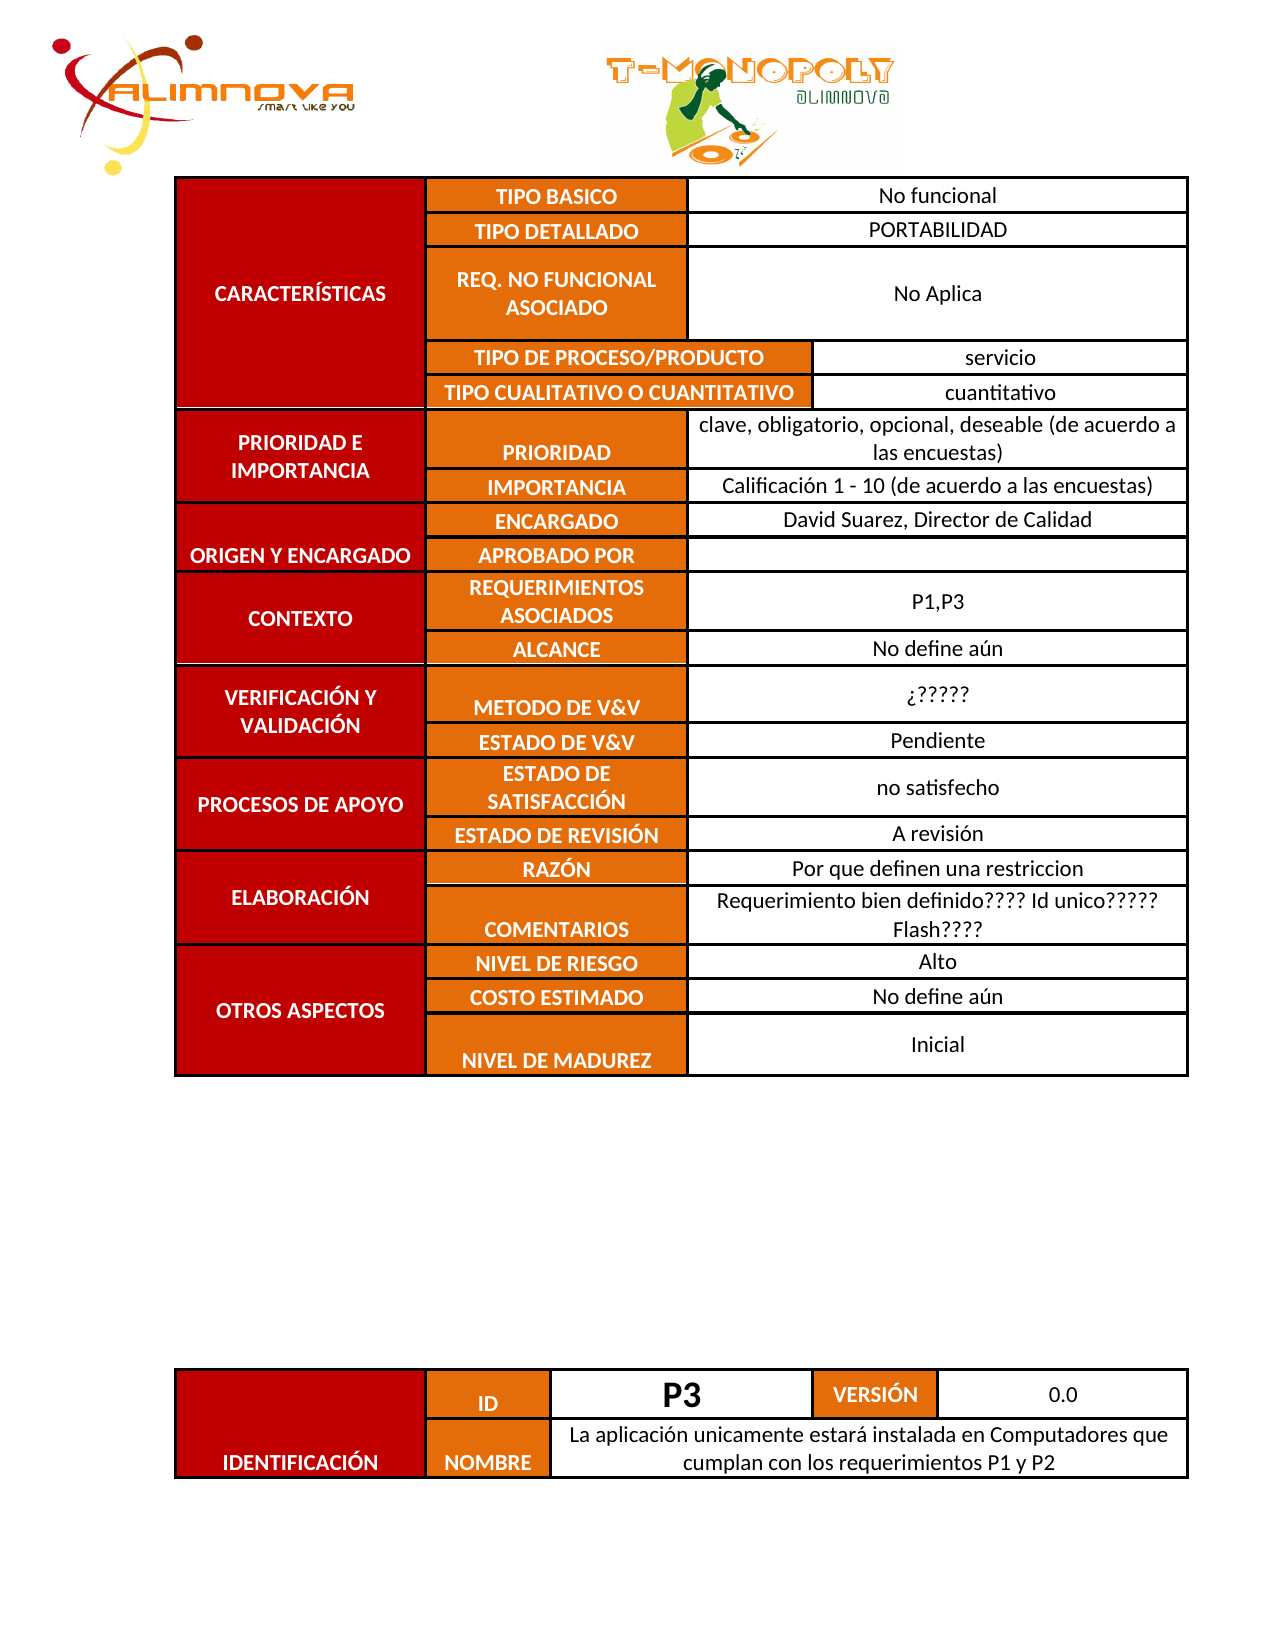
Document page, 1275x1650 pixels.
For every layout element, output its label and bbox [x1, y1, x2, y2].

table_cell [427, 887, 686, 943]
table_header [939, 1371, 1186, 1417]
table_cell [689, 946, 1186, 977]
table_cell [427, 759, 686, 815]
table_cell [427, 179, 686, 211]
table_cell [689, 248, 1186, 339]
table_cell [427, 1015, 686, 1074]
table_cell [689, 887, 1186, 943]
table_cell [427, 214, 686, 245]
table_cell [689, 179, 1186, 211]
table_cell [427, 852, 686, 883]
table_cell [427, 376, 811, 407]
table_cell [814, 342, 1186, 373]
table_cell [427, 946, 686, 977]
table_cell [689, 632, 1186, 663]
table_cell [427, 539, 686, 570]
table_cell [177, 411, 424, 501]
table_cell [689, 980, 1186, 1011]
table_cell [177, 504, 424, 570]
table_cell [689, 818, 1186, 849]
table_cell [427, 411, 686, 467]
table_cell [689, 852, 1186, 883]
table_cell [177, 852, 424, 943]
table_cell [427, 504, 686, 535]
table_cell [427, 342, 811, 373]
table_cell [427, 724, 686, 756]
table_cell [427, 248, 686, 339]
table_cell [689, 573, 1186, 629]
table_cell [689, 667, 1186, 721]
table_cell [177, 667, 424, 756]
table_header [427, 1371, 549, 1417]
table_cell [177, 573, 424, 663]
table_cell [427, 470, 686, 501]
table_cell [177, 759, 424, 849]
picture [48, 33, 356, 177]
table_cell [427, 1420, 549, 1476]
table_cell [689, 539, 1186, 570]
picture [601, 43, 902, 176]
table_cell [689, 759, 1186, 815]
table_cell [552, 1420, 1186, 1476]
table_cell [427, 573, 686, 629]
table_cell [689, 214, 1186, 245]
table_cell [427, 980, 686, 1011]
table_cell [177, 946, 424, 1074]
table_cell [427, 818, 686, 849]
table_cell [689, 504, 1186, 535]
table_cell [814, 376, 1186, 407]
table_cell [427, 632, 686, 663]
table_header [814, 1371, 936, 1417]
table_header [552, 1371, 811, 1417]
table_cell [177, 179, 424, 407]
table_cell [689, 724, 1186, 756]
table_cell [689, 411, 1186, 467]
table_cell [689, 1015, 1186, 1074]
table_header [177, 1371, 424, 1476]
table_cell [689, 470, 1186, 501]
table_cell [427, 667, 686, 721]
